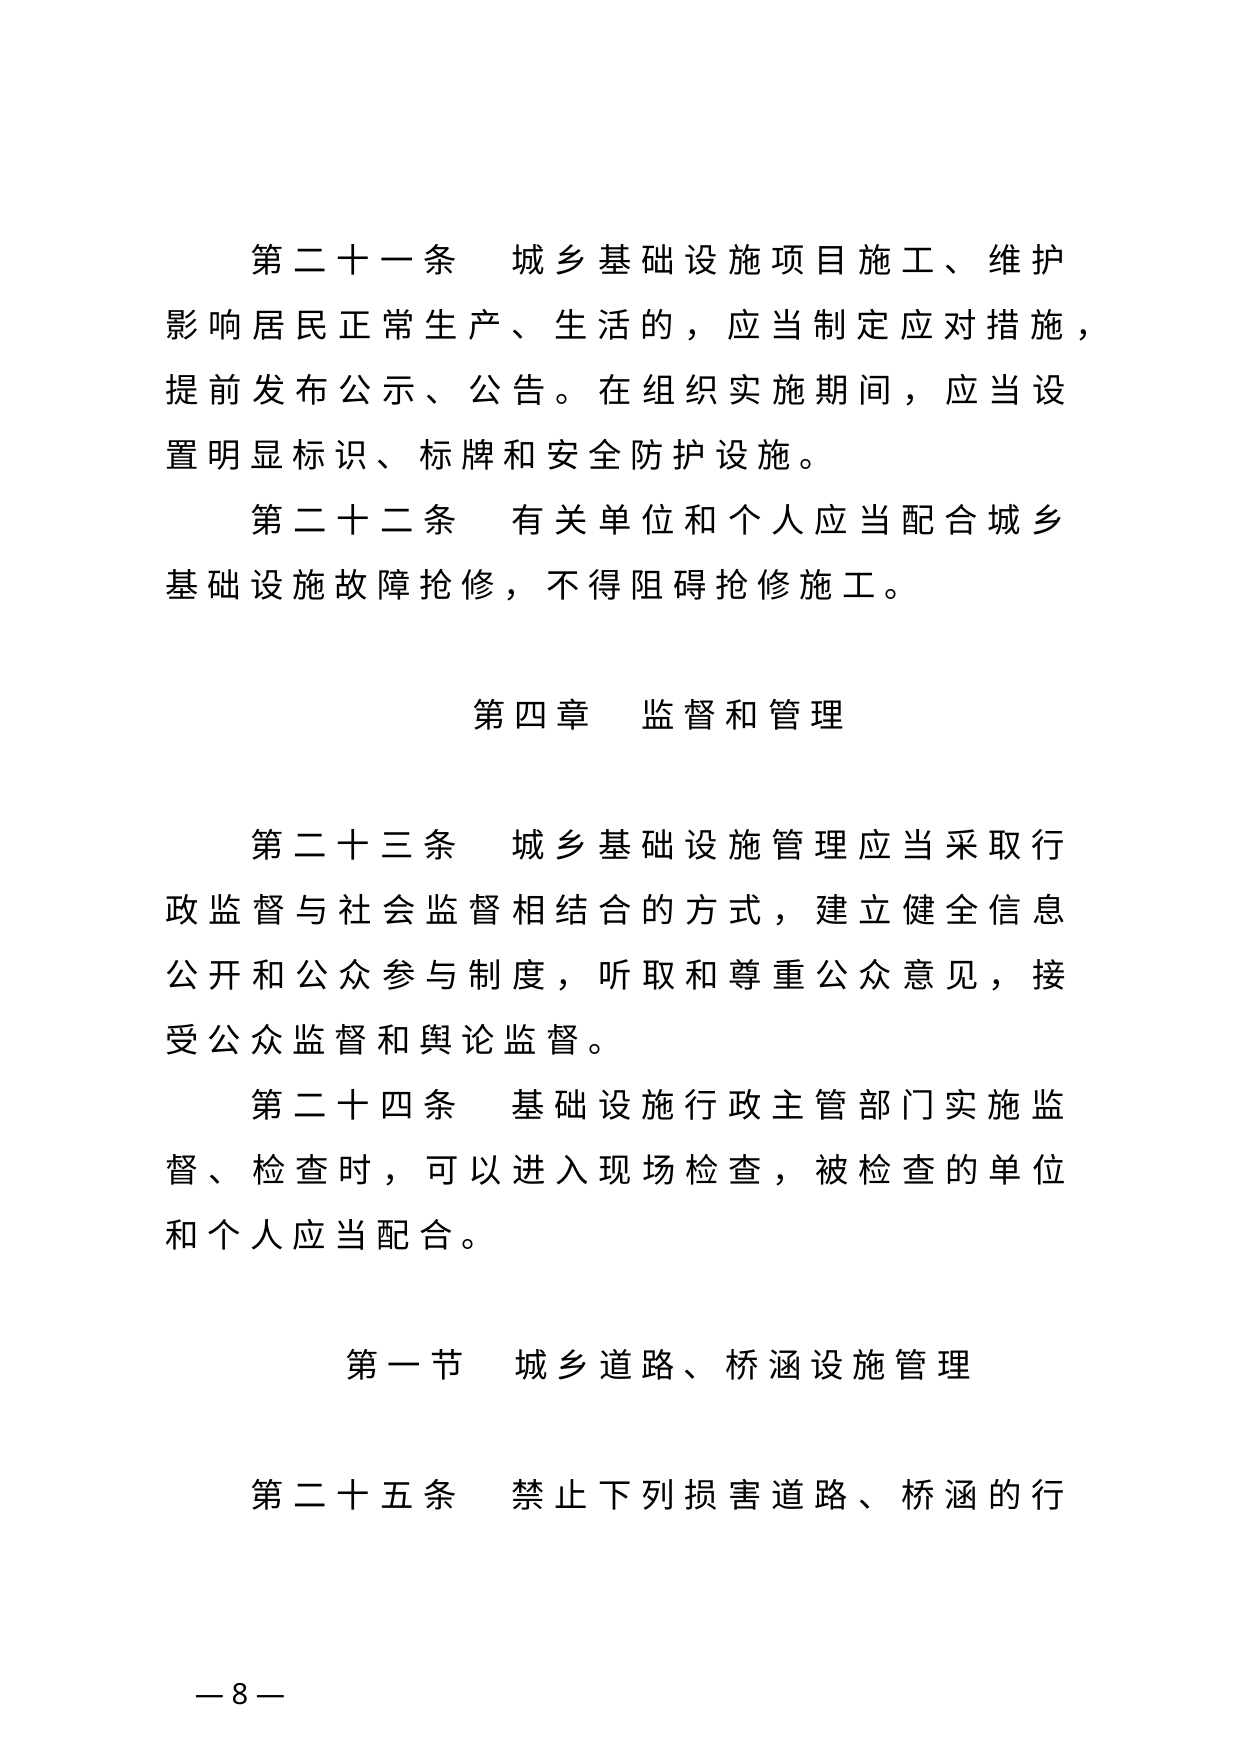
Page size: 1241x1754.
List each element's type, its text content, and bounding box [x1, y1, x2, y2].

text 第一节 城乡道路、桥涵设施管理 [165, 1331, 1075, 1396]
text 第四章 监督和管理 [165, 681, 1075, 746]
text 第二十二条 有关单位和个人应当配合城乡基础设施故障抢修，不得阻碍抢修施工。 [165, 486, 1075, 616]
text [165, 1461, 1075, 1526]
text 第二十四条 基础设施行政主管部门实施监督、检查时，可以进入现场检查，被检查的单位和个人应当配合。 [165, 1071, 1075, 1266]
text 第二十三条 城乡基础设施管理应当采取行政监督与社会监督相结合的方式，建立健全信息公开和公众参与制度，听取和尊重公众意见，接受公众监督和舆论监督。 [165, 811, 1075, 1071]
text 第二十一条 城乡基础设施项目施工、维护影响居民正常生产、生活的，应当制定应对措施，提前发布公示、公告。在组织实施期间，应当设置明显标识、标牌和安全防护设施。 [165, 226, 1075, 486]
